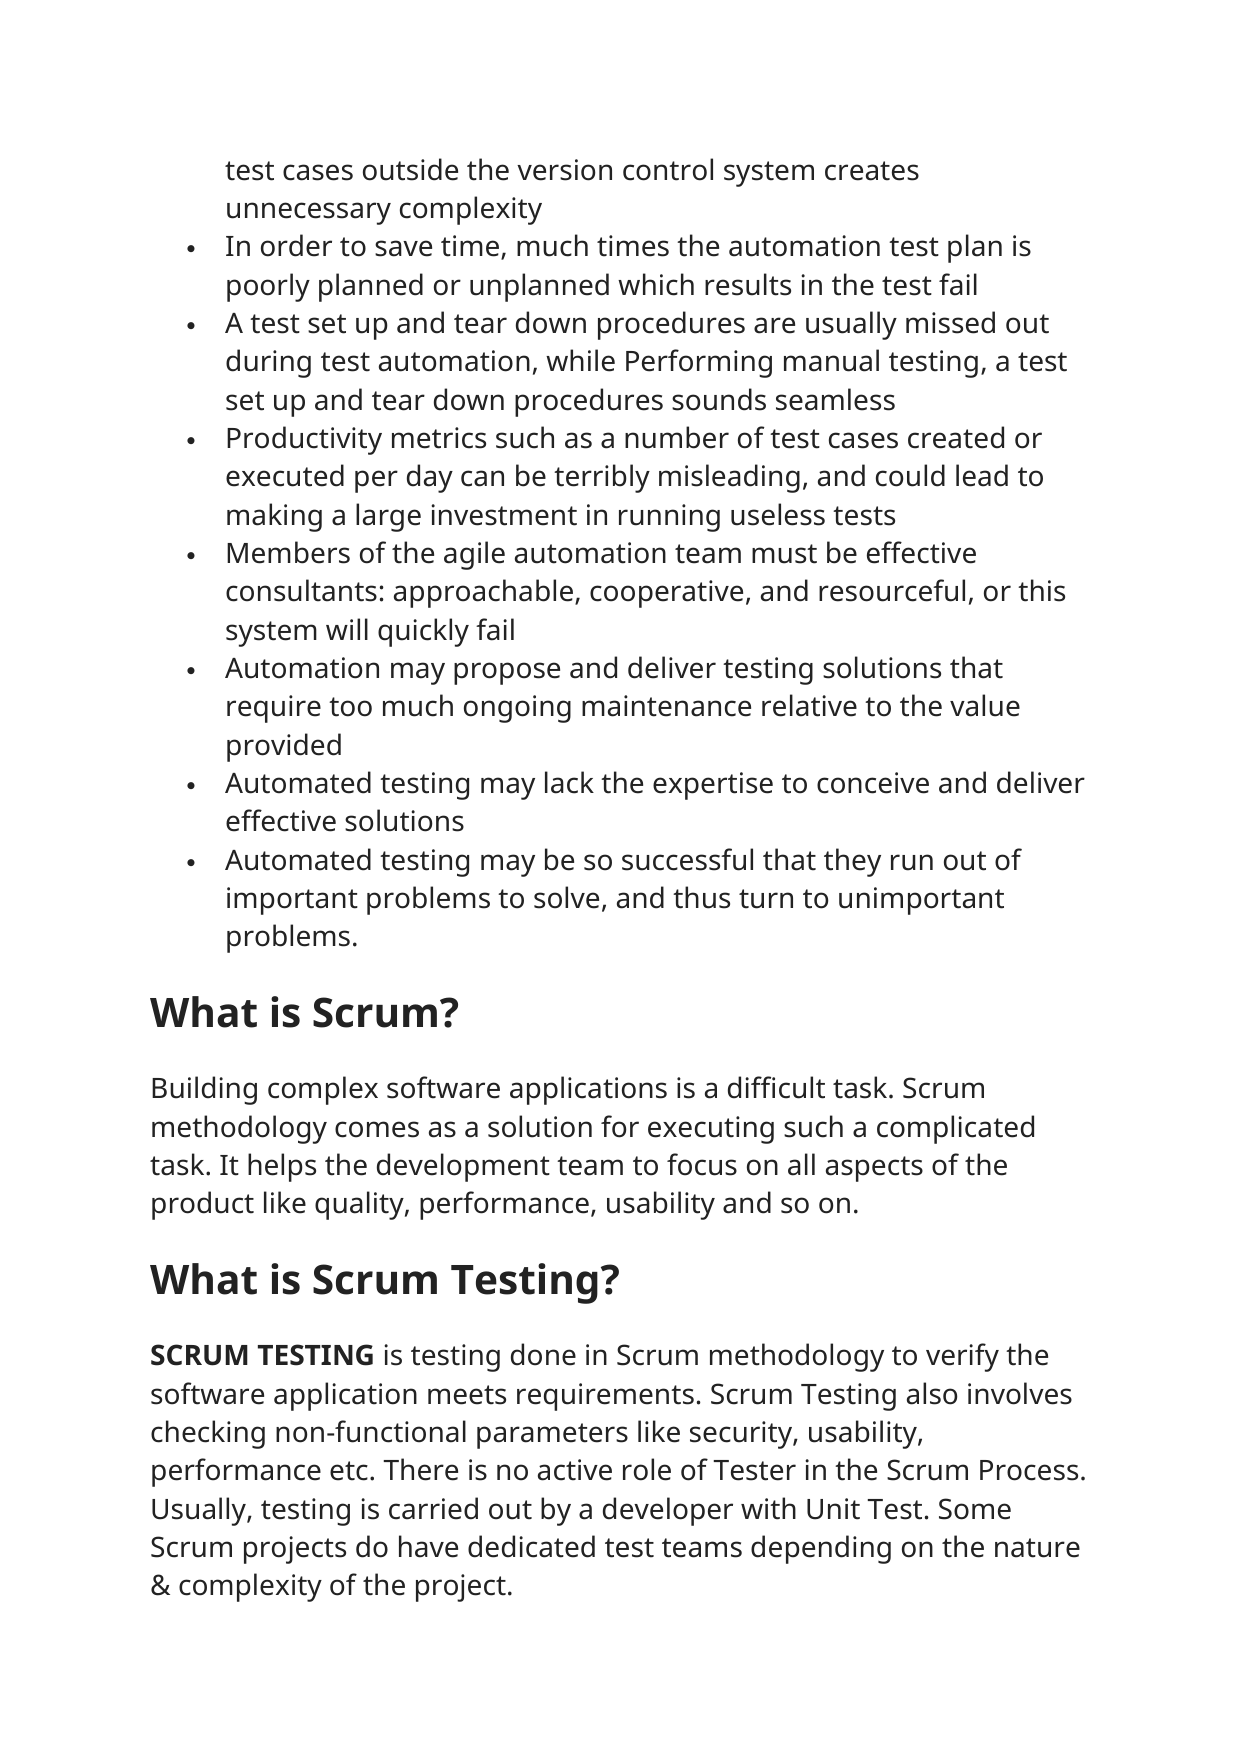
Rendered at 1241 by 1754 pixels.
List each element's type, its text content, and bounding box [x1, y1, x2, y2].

subtitle What is Scrum? [150, 984, 1090, 1039]
list Automation may propose and deliver testing solutions that require too much ongoing maintenance relative to the value provided [187, 648, 1090, 763]
subtitle What is Scrum Testing? [150, 1251, 1090, 1306]
list Automated testing may lack the expertise to conceive and deliver effective solutions [187, 763, 1090, 840]
text Building complex software applications is a difficult task. Scrum methodology comes as a solution for executing such a complicated task. It helps the development team to focus on all aspects of the product like quality, performance, usability and so on. [150, 1069, 1090, 1222]
text SCRUM TESTING is testing done in Scrum methodology to verify the software application meets requirements. Scrum Testing also involves checking non-functional parameters like security, usability, performance etc. There is no active role of Tester in the Scrum Process. Usually, testing is carried out by a developer with Unit Test. Some Scrum projects do have dedicated test teams depending on the nature & complexity of the project. [150, 1336, 1090, 1604]
list Members of the agile automation team must be effective consultants: approachable, cooperative, and resourceful, or this system will quickly fail [187, 533, 1090, 648]
list Productivity metrics such as a number of test cases created or executed per day can be terribly misleading, and could lead to making a large investment in running useless tests [187, 418, 1090, 533]
list In order to save time, much times the automation test plan is poorly planned or unplanned which results in the test fail [187, 227, 1090, 303]
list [187, 150, 1090, 227]
list Automated testing may be so successful that they run out of important problems to solve, and thus turn to unimportant problems. [187, 840, 1090, 955]
list A test set up and tear down procedures are usually missed out during test automation, while Performing manual testing, a test set up and tear down procedures sounds seamless [187, 303, 1090, 418]
